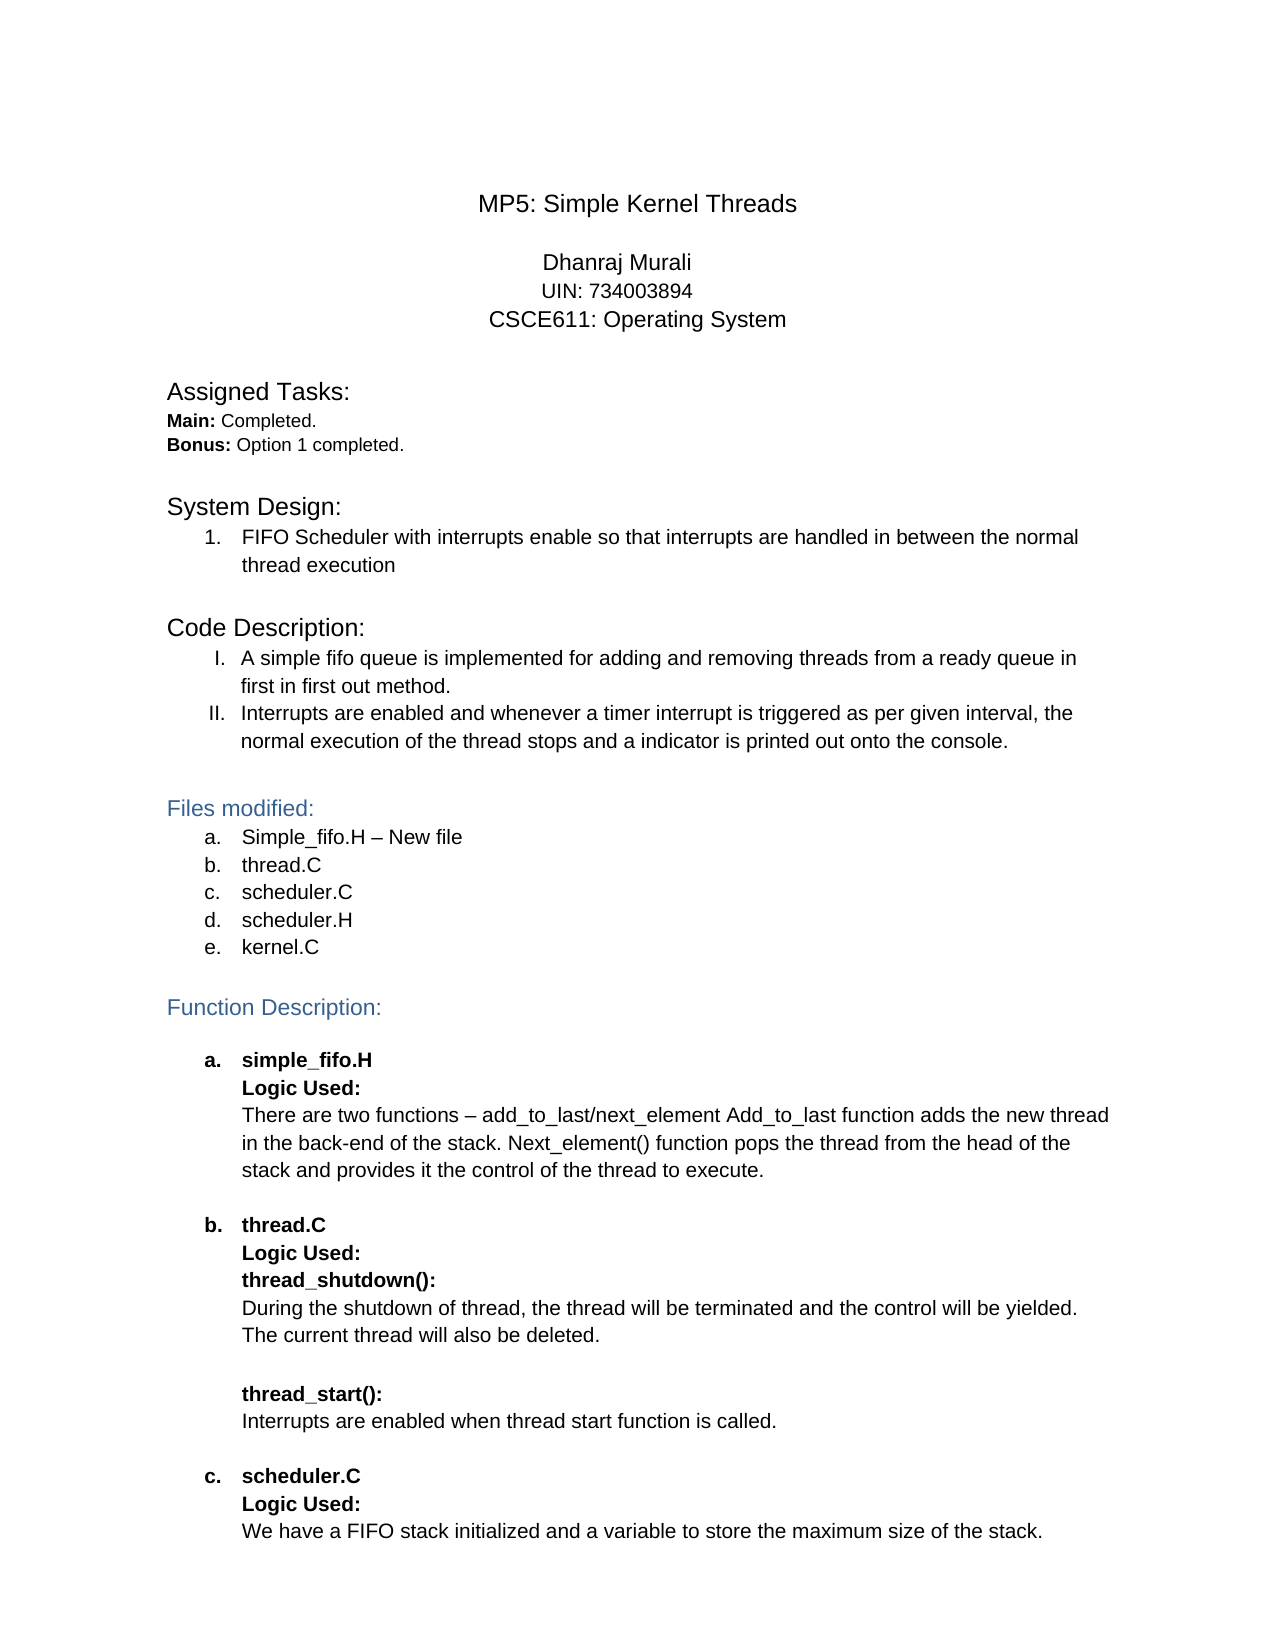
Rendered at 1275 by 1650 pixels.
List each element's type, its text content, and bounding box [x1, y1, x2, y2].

list A simple fifo queue is implemented for adding and removing threads from a ready queue in first in first out method. [226, 646, 1110, 698]
list thread.C [204, 1213, 1110, 1237]
text thread_start(): [167, 1382, 1110, 1406]
list There are two functions – add_to_last/next_element Add_to_last function adds the new thread in the back-end of the stack. Next_element() function pops the thread from the head of the stack and provides it the control of the thread to execute. [242, 1103, 1110, 1182]
text CSCE611: Operating System [458, 306, 817, 333]
list We have a FIFO stack initialized and a variable to store the maximum size of the stack. [242, 1519, 1110, 1543]
list Interrupts are enabled and whenever a timer interrupt is triggered as per given interval, the normal execution of the thread stops and a indicator is printed out onto the console. [226, 701, 1110, 753]
text Interrupts are enabled when thread start function is called. [167, 1409, 1110, 1433]
list Logic Used: [242, 1076, 1110, 1100]
list simple_fifo.H [204, 1048, 1110, 1072]
list scheduler.H [204, 907, 1110, 931]
list During the shutdown of thread, the thread will be terminated and the control will be yielded. The current thread will also be deleted. [242, 1296, 1110, 1347]
subtitle Files modified: [167, 795, 1110, 821]
subtitle Function Description: [167, 994, 1110, 1020]
subtitle Assigned Tasks: [167, 376, 1110, 405]
list thread_shutdown(): [242, 1268, 1110, 1292]
text Bonus: Option 1 completed. [167, 434, 1110, 456]
text Dhanraj Murali UIN: 734003894 [536, 249, 698, 303]
list Logic Used: [242, 1492, 1110, 1516]
subtitle Code Description: [167, 613, 1110, 642]
list FIFO Scheduler with interrupts enable so that interrupts are handled in between the normal thread execution [204, 525, 1110, 577]
list thread.C [204, 852, 1110, 876]
list kernel.C [204, 935, 1110, 959]
list scheduler.C [204, 1464, 1110, 1488]
title MP5: Simple Kernel Threads [458, 189, 817, 218]
list Logic Used: [242, 1241, 1110, 1265]
subtitle System Design: [167, 492, 1110, 521]
list Simple_fifo.H – New file [204, 825, 1110, 849]
text Main: Completed. [167, 409, 1110, 431]
list scheduler.C [204, 880, 1110, 904]
